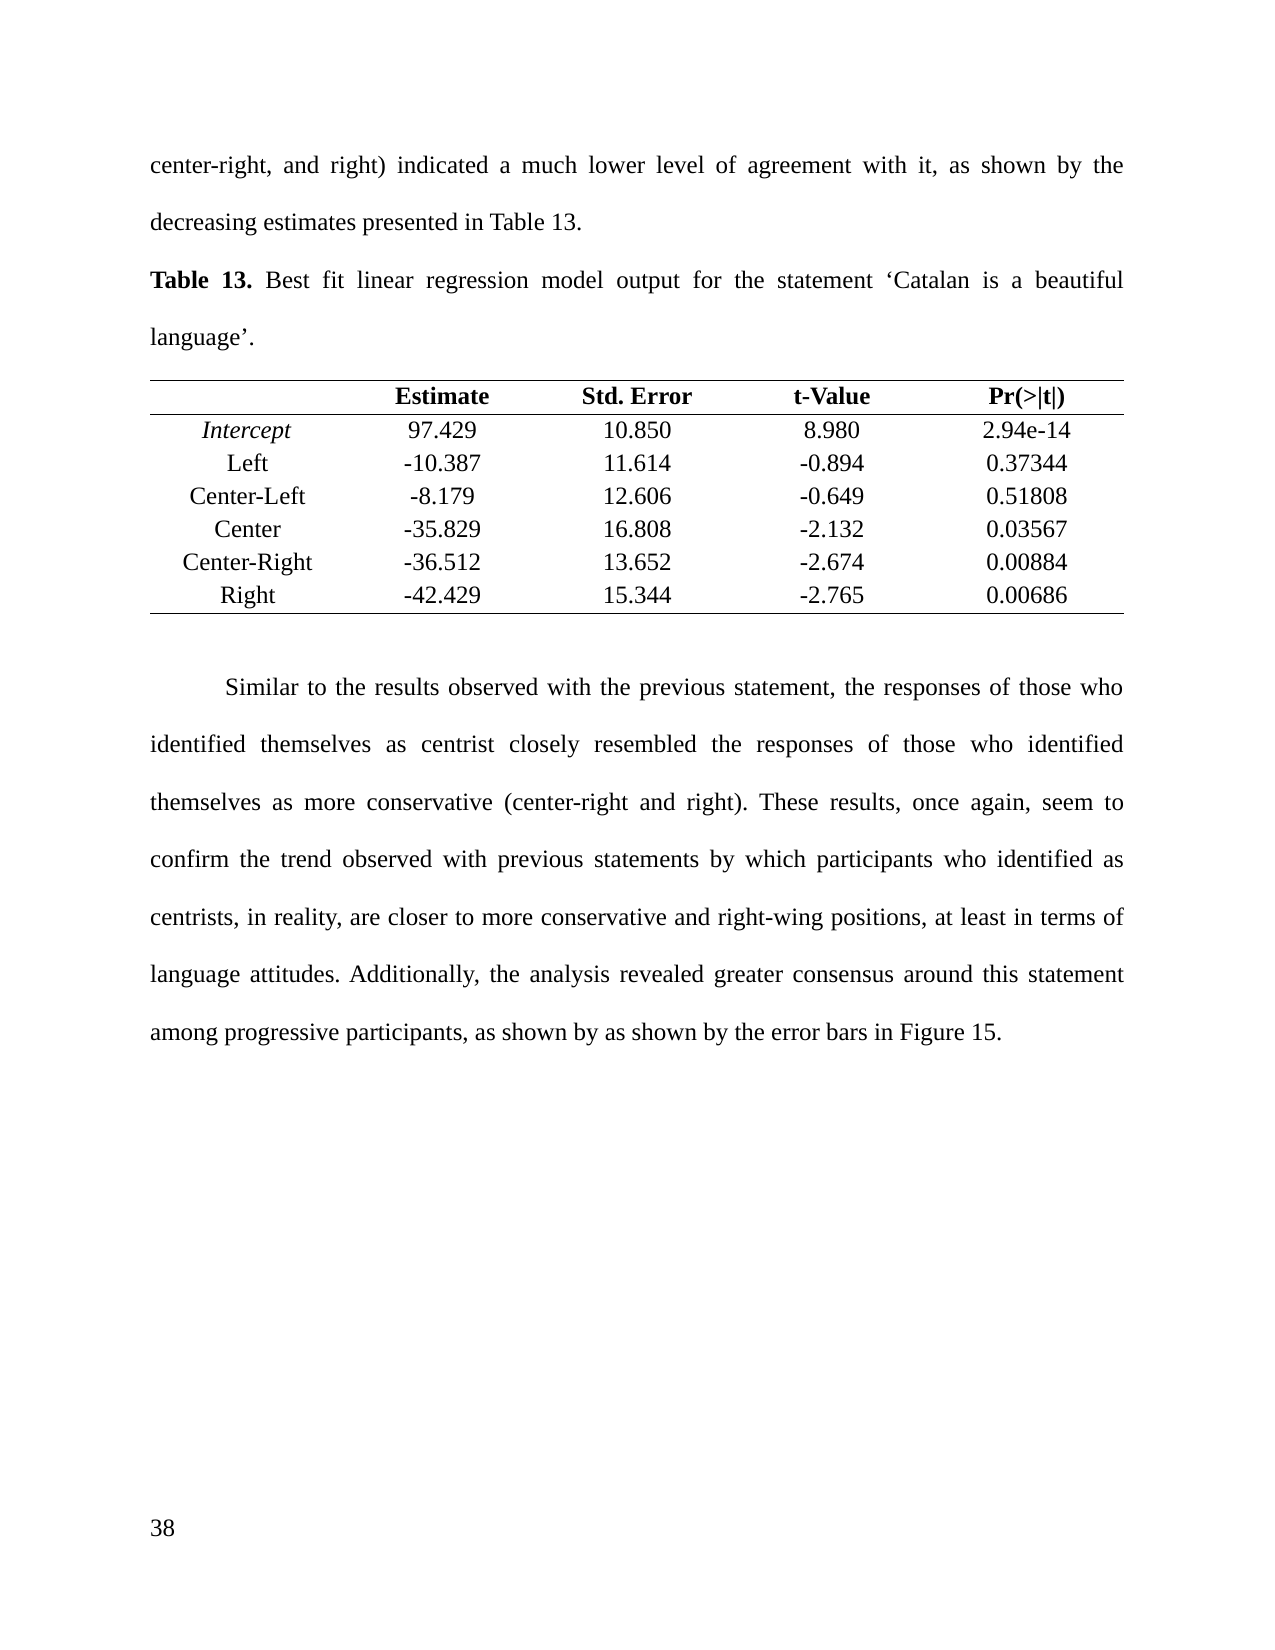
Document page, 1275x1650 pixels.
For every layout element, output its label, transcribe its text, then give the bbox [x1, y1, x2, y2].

table_cell -35.829 [345, 514, 539, 547]
table_cell 12.606 [540, 481, 734, 514]
table_cell 0.03567 [929, 514, 1124, 547]
table_cell Intercept [150, 415, 345, 448]
table_cell 0.37344 [929, 448, 1124, 481]
table_cell -0.649 [734, 481, 929, 514]
table_header [150, 381, 345, 414]
table_cell -2.674 [734, 547, 929, 580]
table_cell 11.614 [540, 448, 734, 481]
table_cell 13.652 [540, 547, 734, 580]
table_cell 97.429 [345, 415, 539, 448]
table_header Pr(>|t|) [929, 381, 1124, 414]
table_cell -0.894 [734, 448, 929, 481]
table_cell Center-Left [150, 481, 345, 514]
text Similar to the results observed with the previous statement, the responses of those who identified themselves as centrist closely resembled the responses of those who identified themselves as more conservative (center-right and right). These results, once again, seem to confirm the trend observed with previous statements by which participants who identified as centrists, in reality, are closer to more conservative and right-wing positions, at least in terms of language attitudes. Additionally, the analysis revealed greater consensus around this statement among progressive participants, as shown by as shown by the error bars in Figure 15. [150, 672, 1125, 1046]
table_cell -2.765 [734, 580, 929, 613]
table_cell -10.387 [345, 448, 539, 481]
table_header t-Value [734, 381, 929, 414]
table_cell 0.00884 [929, 547, 1124, 580]
table_cell 0.00686 [929, 580, 1124, 613]
table_cell -42.429 [345, 580, 539, 613]
table_cell 15.344 [540, 580, 734, 613]
table_cell -36.512 [345, 547, 539, 580]
table_cell -8.179 [345, 481, 539, 514]
table_header Std. Error [540, 381, 734, 414]
table_cell 16.808 [540, 514, 734, 547]
table_header Estimate [345, 381, 539, 414]
table_cell 10.850 [540, 415, 734, 448]
table_cell 8.980 [734, 415, 929, 448]
text Table 13. Best fit linear regression model output for the statement ‘Catalan is a beautiful language’. [150, 265, 1125, 351]
table_cell Left [150, 448, 345, 481]
table_cell Right [150, 580, 345, 613]
table_cell Center [150, 514, 345, 547]
table_cell Center-Right [150, 547, 345, 580]
table_cell 0.51808 [929, 481, 1124, 514]
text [150, 150, 1125, 236]
table_cell 2.94e-14 [929, 415, 1124, 448]
table_cell -2.132 [734, 514, 929, 547]
